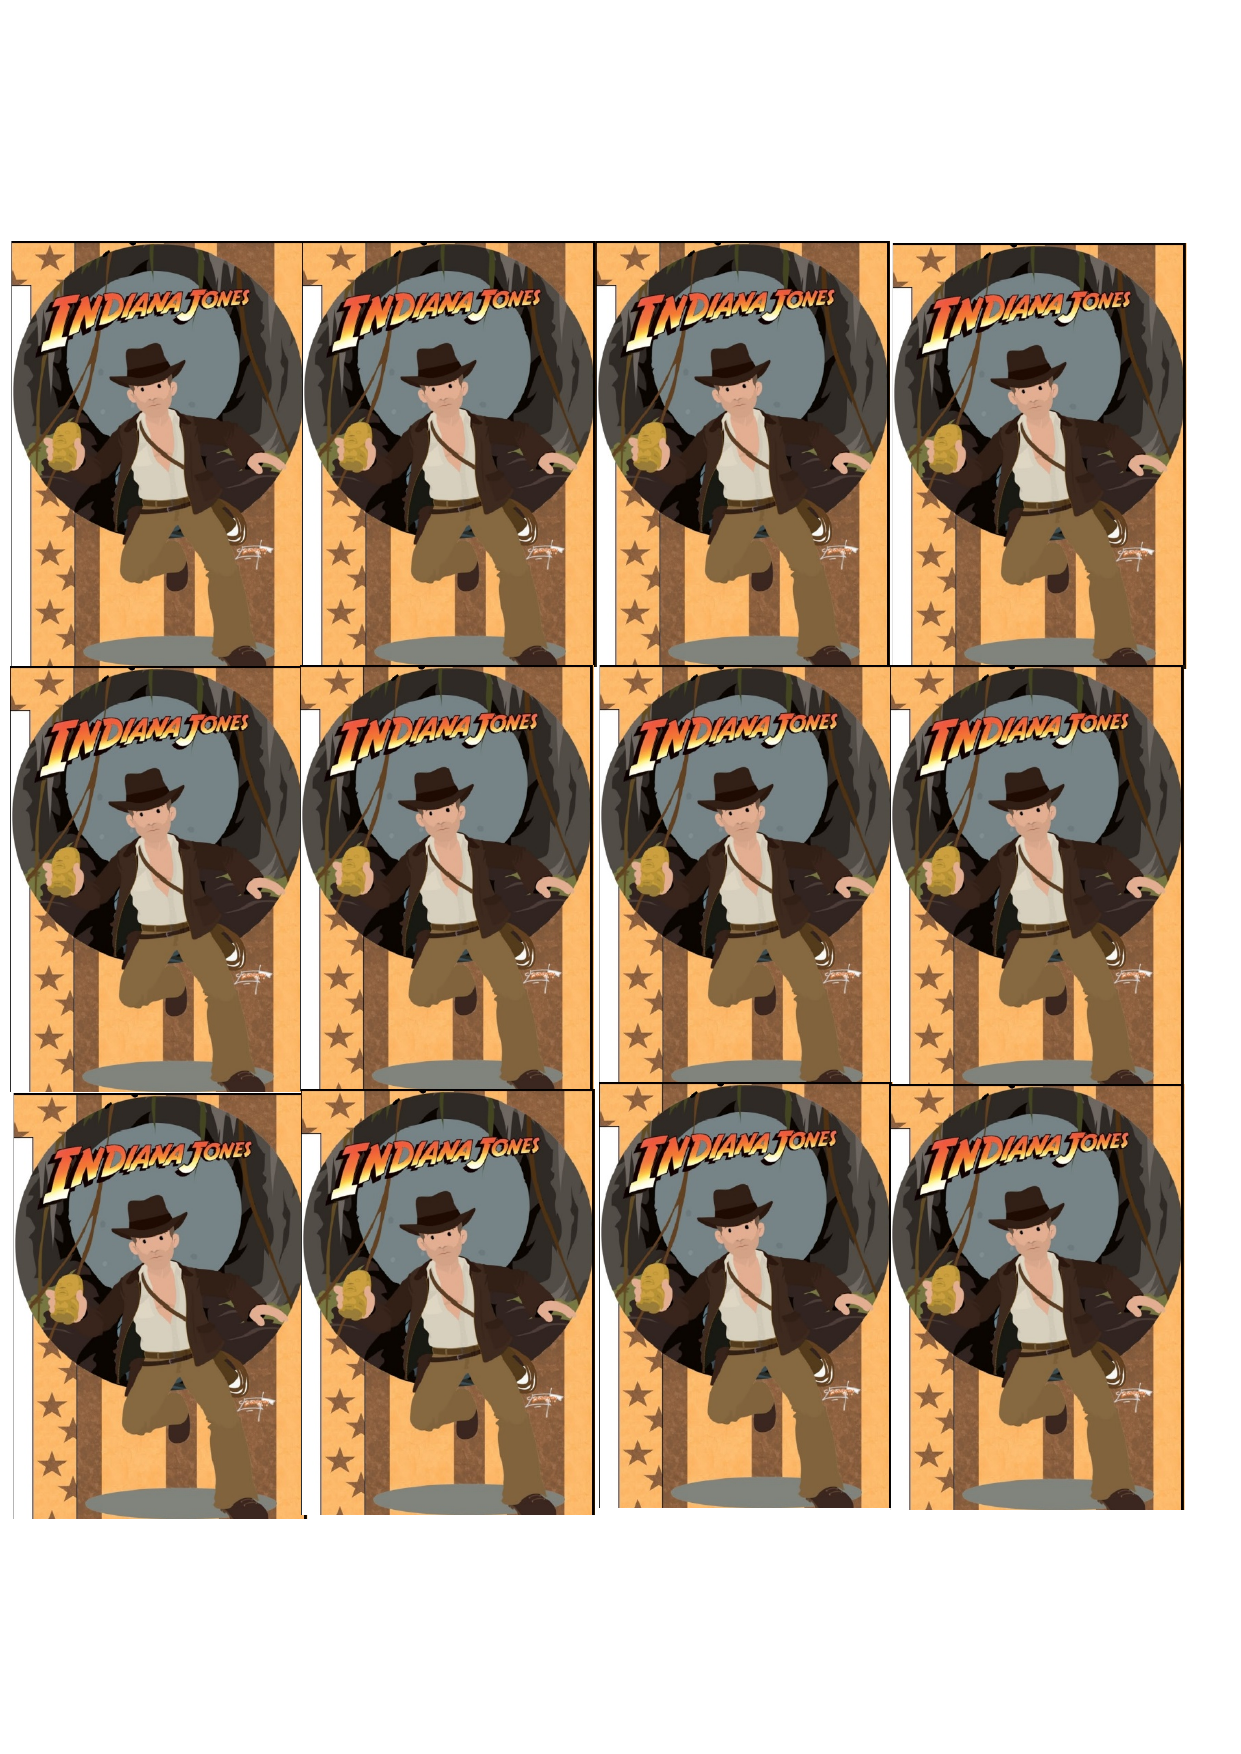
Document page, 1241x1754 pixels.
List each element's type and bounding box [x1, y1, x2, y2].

picture [10, 241, 1187, 1519]
